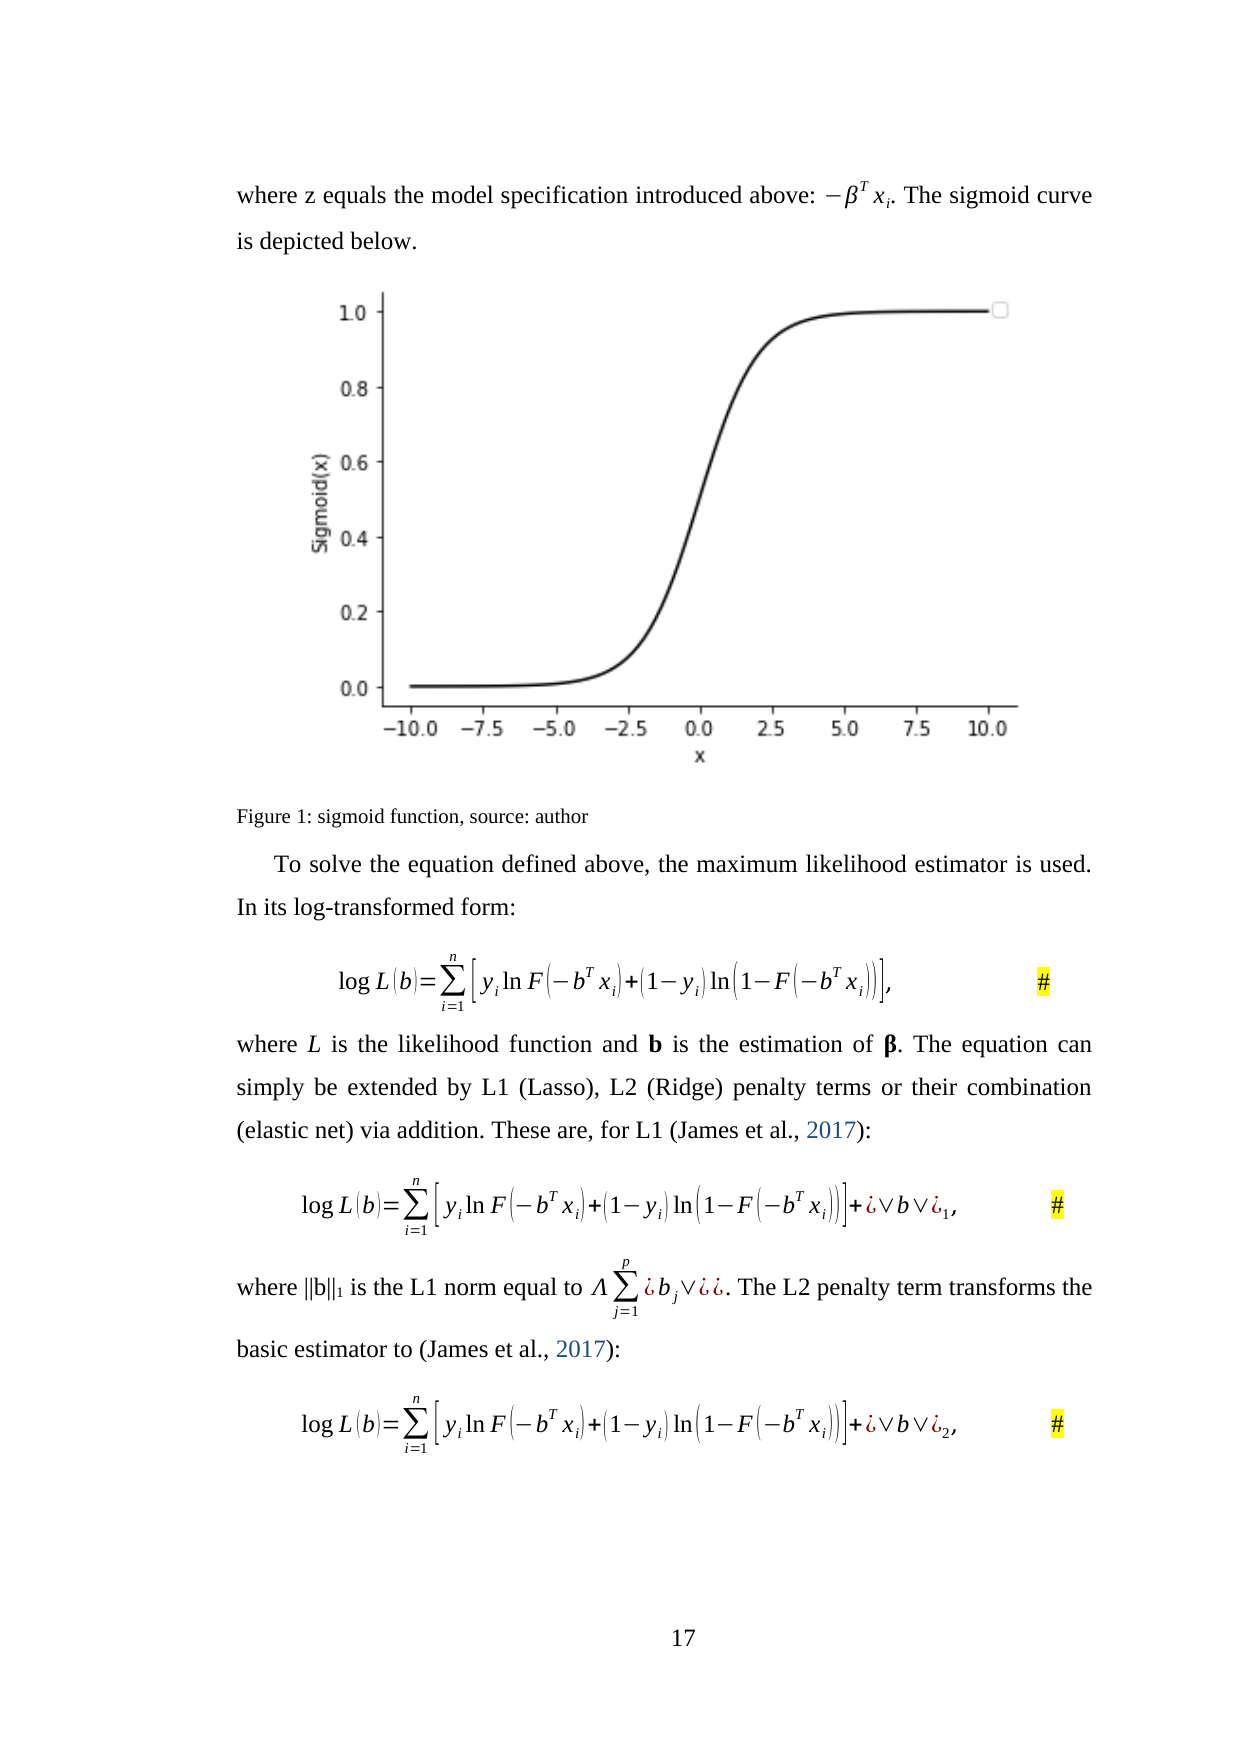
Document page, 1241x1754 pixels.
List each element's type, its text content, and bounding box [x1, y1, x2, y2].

text Figure 1: sigmoid function, source: author [236, 804, 1092, 828]
picture [299, 282, 1030, 778]
table_header , [236, 948, 994, 1029]
table_header , [236, 1171, 1023, 1253]
text where z equals the model specification introduced above: . The sigmoid curve is depicted below. [236, 177, 1092, 255]
table_header # [1023, 1390, 1091, 1472]
text To solve the equation defined above, the maximum likelihood estimator is used. In its log-transformed form: [236, 849, 1092, 921]
text where ||b||1 is the L1 norm equal to . The L2 penalty term transforms the basic estimator to (James et al., 2017): [236, 1253, 1092, 1363]
table_header , [236, 1390, 1023, 1472]
table_header # [1023, 1171, 1091, 1253]
text where L is the likelihood function and b is the estimation of β. The equation can simply be extended by L1 (Lasso), L2 (Ridge) penalty terms or their combination (elastic net) via addition. These are, for L1 (James et al., 2017): [236, 1029, 1092, 1144]
table_header # [994, 948, 1092, 1029]
